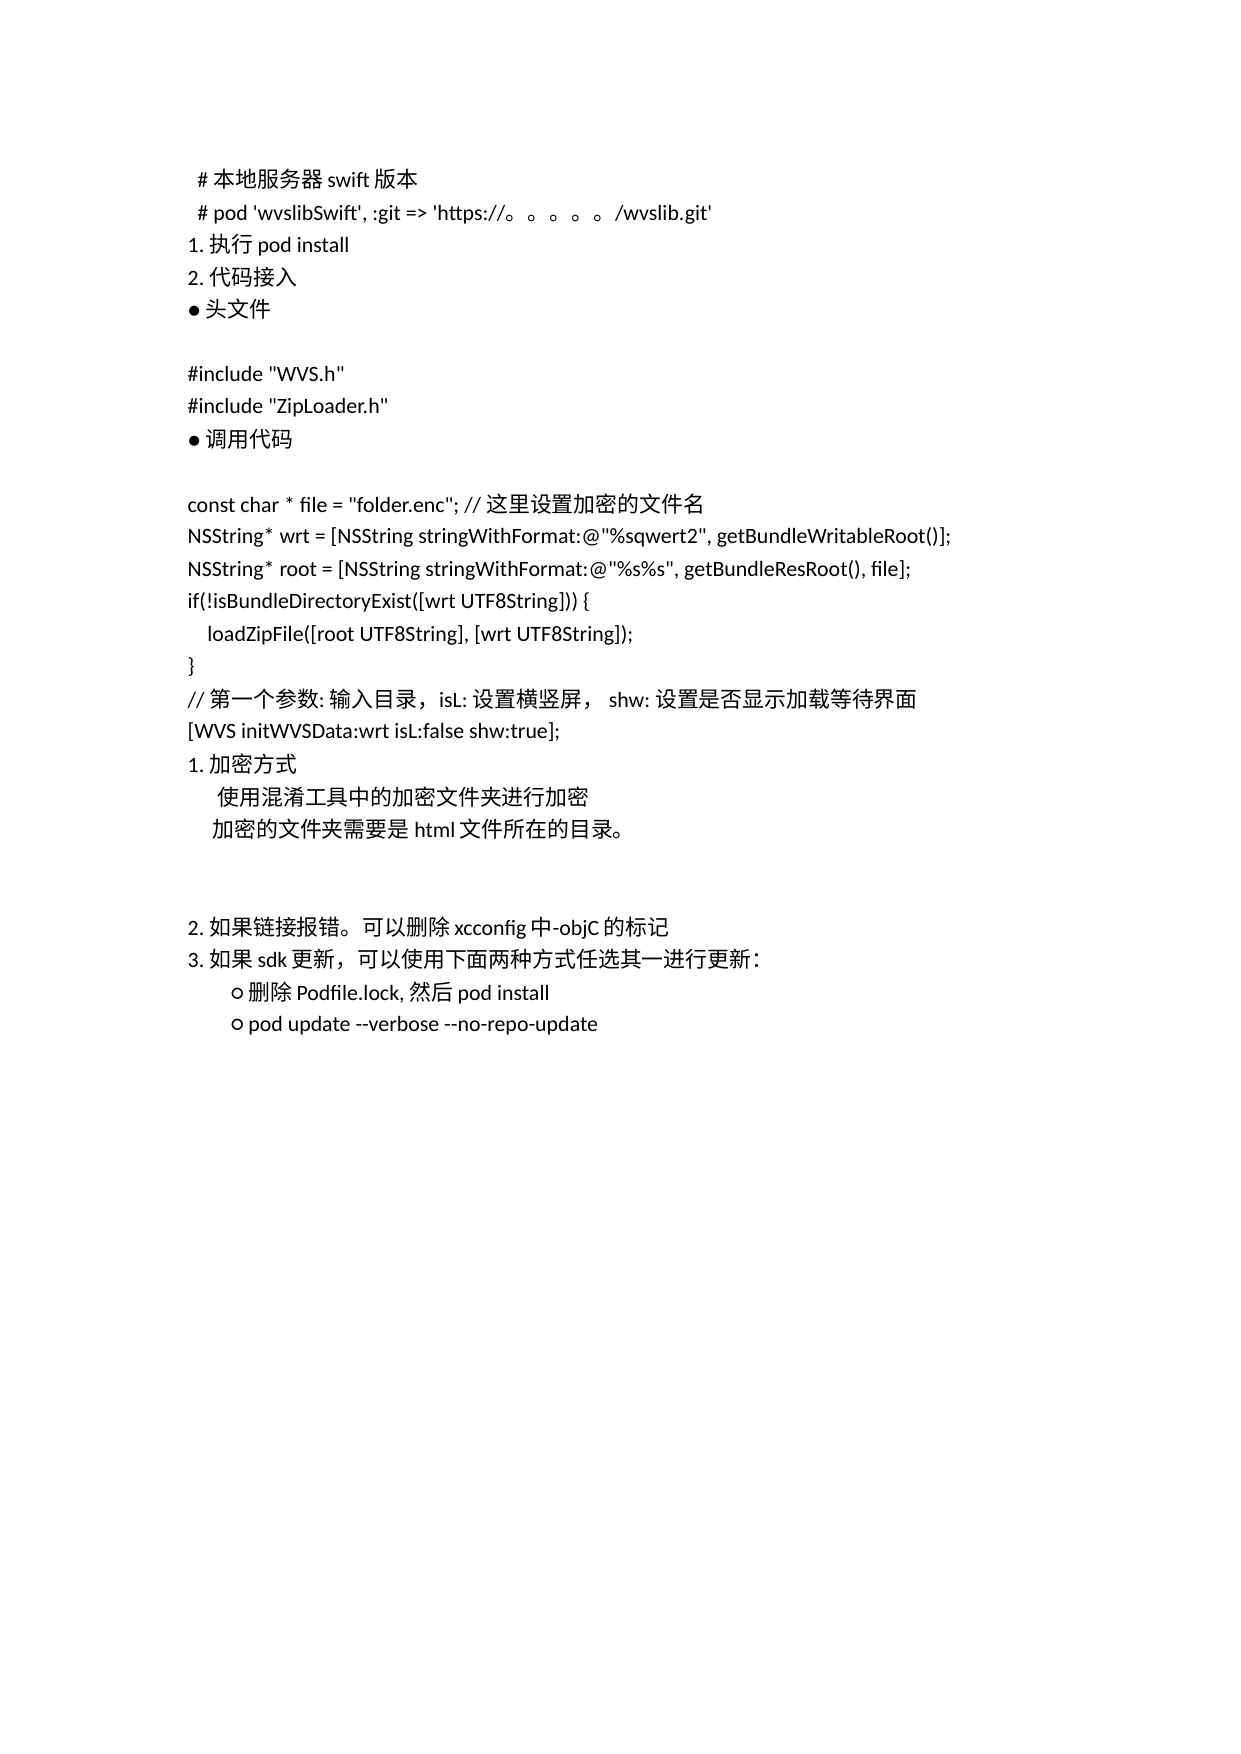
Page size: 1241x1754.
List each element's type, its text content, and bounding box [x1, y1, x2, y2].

text 1. 加密方式 [187, 747, 1053, 779]
text if(!isBundleDirectoryExist([wrt UTF8String])) { [187, 584, 1053, 617]
text NSString* wrt = [NSString stringWithFormat:@"%sqwert2", getBundleWritableRoot()]; [187, 519, 1053, 552]
text ● 调用代码 [187, 422, 1053, 454]
text 3. 如果sdk更新，可以使用下面两种方式任选其一进行更新： [187, 942, 1053, 974]
text // 第一个参数: 输入目录，isL: 设置横竖屏， shw: 设置是否显示加载等待界面 [187, 682, 1053, 714]
text NSString* root = [NSString stringWithFormat:@"%s%s", getBundleResRoot(), file]; [187, 552, 1053, 584]
text ○ pod update --verbose --no-repo-update [187, 1007, 1053, 1039]
text 使用混淆工具中的加密文件夹进行加密 [187, 779, 1053, 812]
text # 本地服务器swift版本 [187, 162, 1053, 194]
text ○ 删除Podfile.lock, 然后pod install [187, 974, 1053, 1007]
text 2. 如果链接报错。可以删除xcconfig中-objC的标记 [187, 909, 1053, 942]
text #include "ZipLoader.h" [187, 389, 1053, 422]
text const char * file = "folder.enc"; // 这里设置加密的文件名 [187, 487, 1053, 519]
text 1. 执行pod install [187, 227, 1053, 259]
text # pod 'wvslibSwift', :git => 'https://。。。。。/wvslib.git' [187, 194, 1053, 227]
text [WVS initWVSData:wrt isL:false shw:true]; [187, 714, 1053, 747]
text #include "WVS.h" [187, 357, 1053, 389]
text 加密的文件夹需要是 html文件所在的目录。 [187, 812, 1053, 844]
text 2. 代码接入 [187, 259, 1053, 292]
text loadZipFile([root UTF8String], [wrt UTF8String]); [187, 617, 1053, 649]
text ● 头文件 [187, 292, 1053, 324]
text } [187, 649, 1053, 682]
